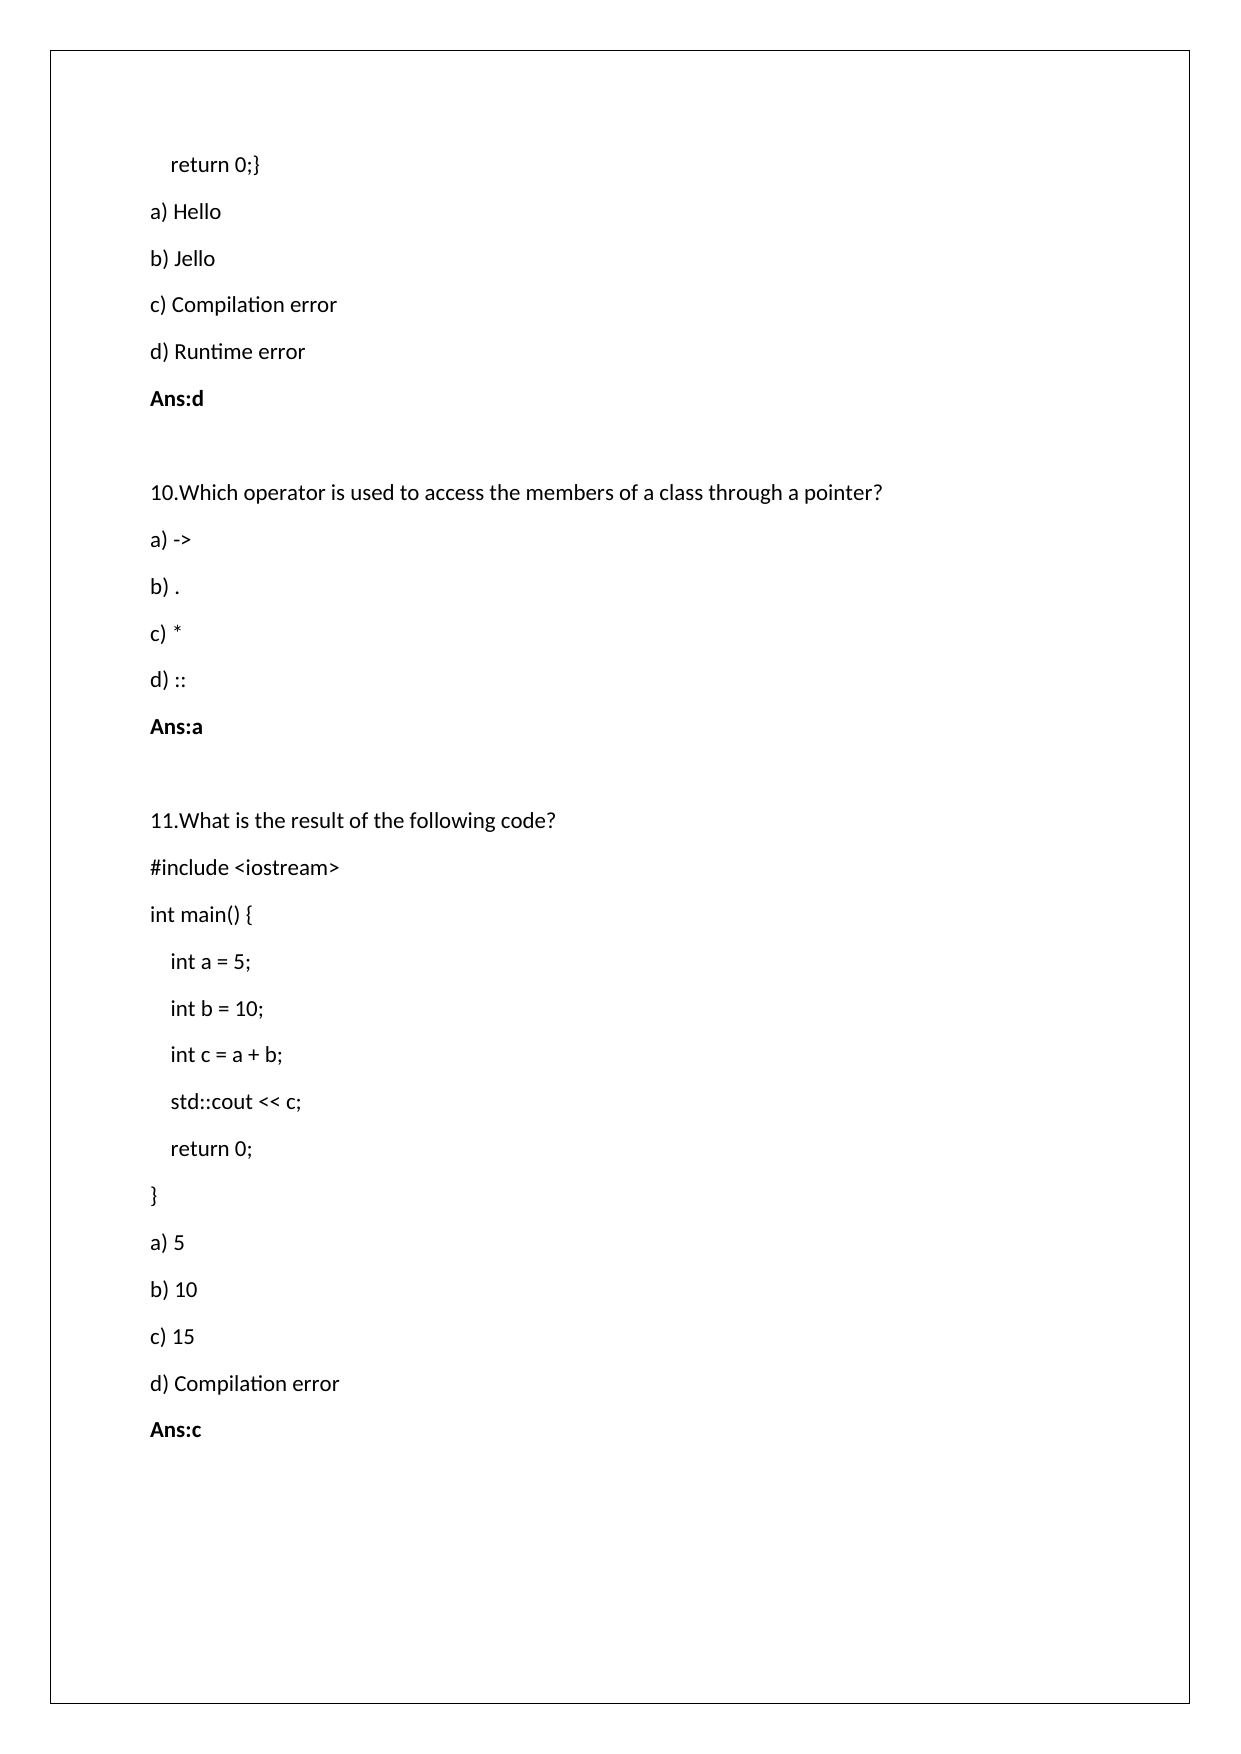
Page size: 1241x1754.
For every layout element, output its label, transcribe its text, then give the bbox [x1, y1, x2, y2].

text return 0;} [150, 150, 1090, 178]
text d) Compilation error [150, 1369, 1090, 1397]
text return 0; [150, 1134, 1090, 1162]
text Ans:a [150, 712, 1090, 741]
text d) Runtime error [150, 337, 1090, 366]
text Ans:d [150, 384, 1090, 412]
text c) 15 [150, 1322, 1090, 1350]
text 11.What is the result of the following code? [150, 806, 1090, 834]
text a) Hello [150, 197, 1090, 225]
text std::cout << c; [150, 1087, 1090, 1116]
text Ans:c [150, 1416, 1090, 1444]
text a) 5 [150, 1228, 1090, 1256]
text 10.Which operator is used to access the members of a class through a pointer? [150, 478, 1090, 506]
text int main() { [150, 900, 1090, 928]
text int c = a + b; [150, 1041, 1090, 1069]
text int b = 10; [150, 994, 1090, 1022]
text b) . [150, 572, 1090, 600]
text #include <iostream> [150, 853, 1090, 881]
text d) :: [150, 666, 1090, 694]
text b) Jello [150, 244, 1090, 272]
text } [150, 1181, 1090, 1209]
text b) 10 [150, 1275, 1090, 1303]
text c) Compilation error [150, 291, 1090, 319]
text a) -> [150, 525, 1090, 553]
text c) * [150, 619, 1090, 647]
text int a = 5; [150, 947, 1090, 975]
